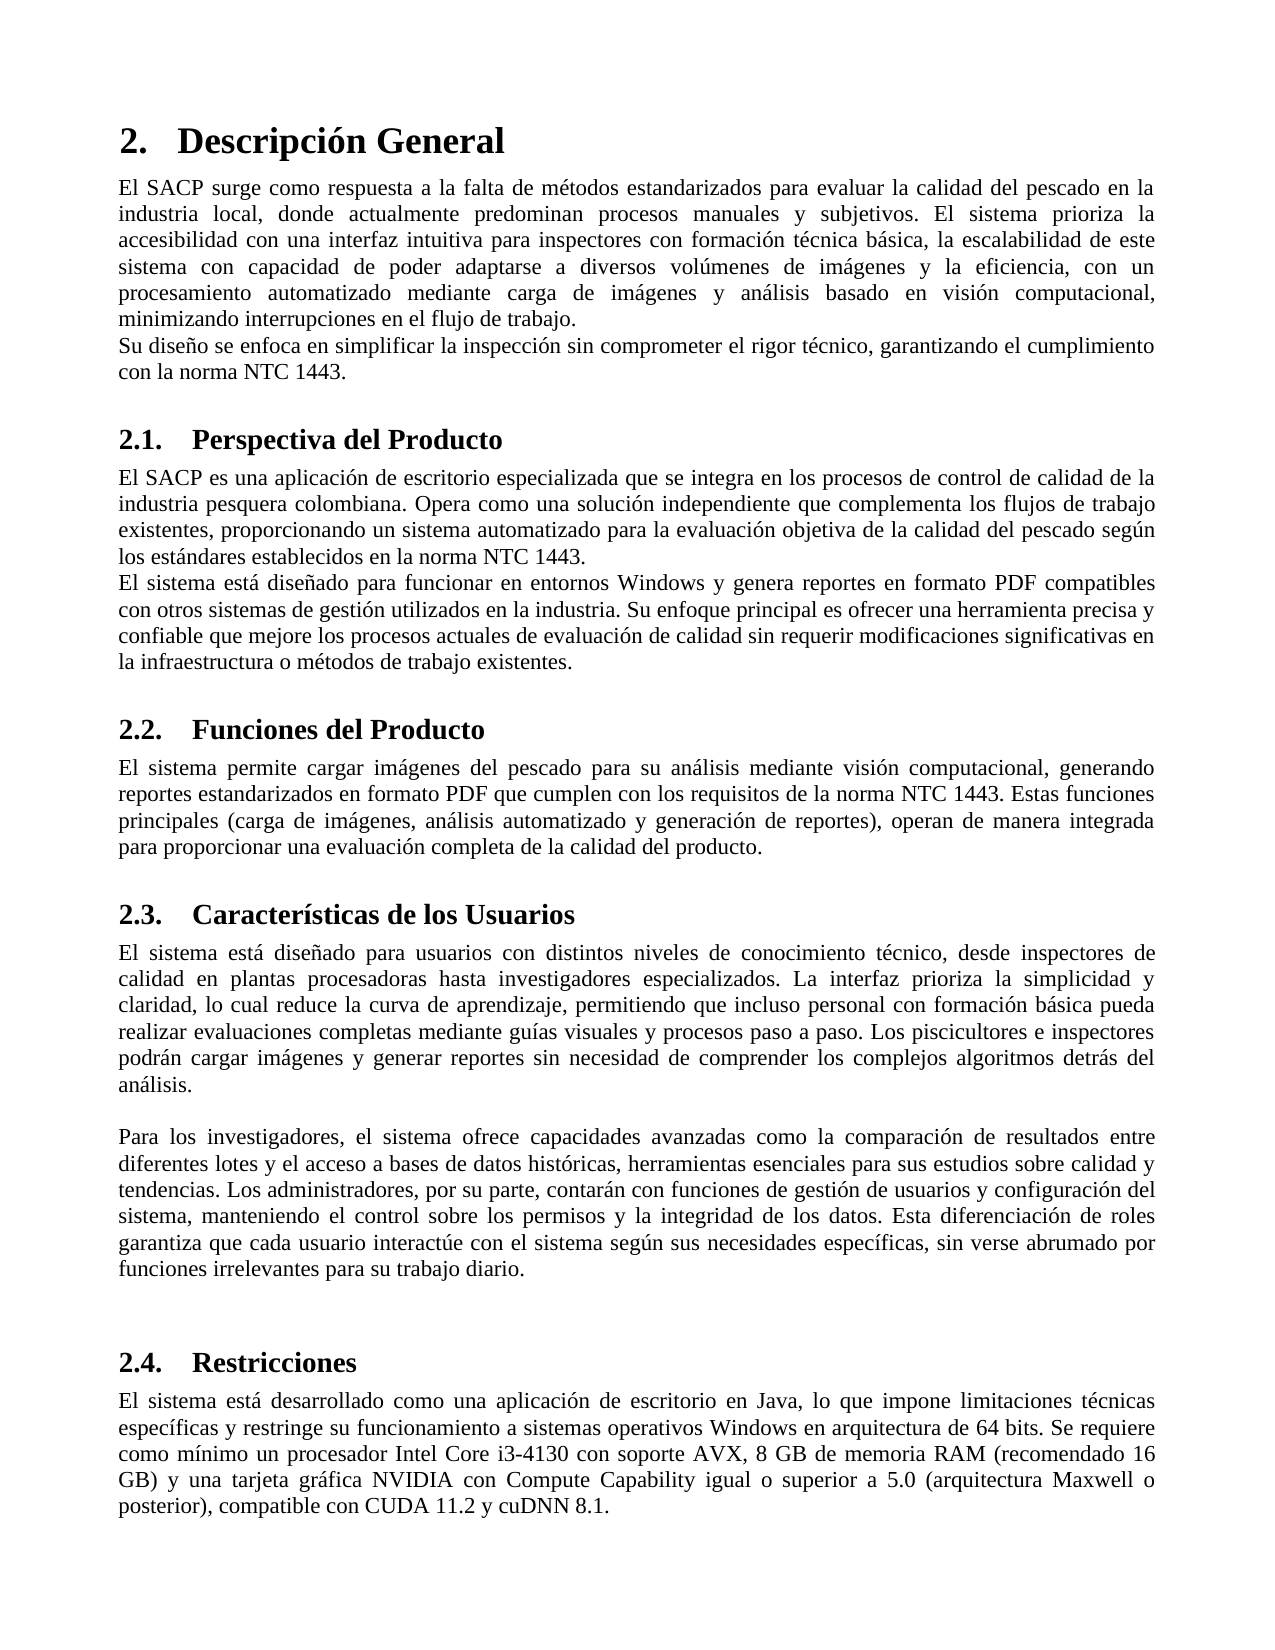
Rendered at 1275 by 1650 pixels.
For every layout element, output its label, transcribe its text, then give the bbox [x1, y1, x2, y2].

text El sistema está diseñado para funcionar en entornos Windows y genera reportes en formato PDF compatibles con otros sistemas de gestión utilizados en la industria. Su enfoque principal es ofrecer una herramienta precisa y confiable que mejore los procesos actuales de evaluación de calidad sin requerir modificaciones significativas en la infraestructura o métodos de trabajo existentes. [118, 569, 1157, 675]
subtitle Características de los Usuarios [162, 897, 1157, 931]
text El sistema está diseñado para usuarios con distintos niveles de conocimiento técnico, desde inspectores de calidad en plantas procesadoras hasta investigadores especializados. La interfaz prioriza la simplicidad y claridad, lo cual reduce la curva de aprendizaje, permitiendo que incluso personal con formación básica pueda realizar evaluaciones completas mediante guías visuales y procesos paso a paso. Los piscicultores e inspectores podrán cargar imágenes y generar reportes sin necesidad de comprender los complejos algoritmos detrás del análisis. [118, 939, 1157, 1097]
text Para los investigadores, el sistema ofrece capacidades avanzadas como la comparación de resultados entre diferentes lotes y el acceso a bases de datos históricas, herramientas esenciales para sus estudios sobre calidad y tendencias. Los administradores, por su parte, contarán con funciones de gestión de usuarios y configuración del sistema, manteniendo el control sobre los permisos y la integridad de los datos. Esta diferenciación de roles garantiza que cada usuario interactúe con el sistema según sus necesidades específicas, sin verse abrumado por funciones irrelevantes para su trabajo diario. [118, 1123, 1157, 1281]
subtitle Descripción General [147, 118, 1157, 161]
text El sistema está desarrollado como una aplicación de escritorio en Java, lo que impone limitaciones técnicas específicas y restringe su funcionamiento a sistemas operativos Windows en arquitectura de 64 bits. Se requiere como mínimo un procesador Intel Core i3-4130 con soporte AVX, 8 GB de memoria RAM (recomendado 16 GB) y una tarjeta gráfica NVIDIA con Compute Capability igual o superior a 5.0 (arquitectura Maxwell o posterior), compatible con CUDA 11.2 y cuDNN 8.1. [118, 1387, 1157, 1519]
subtitle Restricciones [162, 1345, 1157, 1379]
text El sistema permite cargar imágenes del pescado para su análisis mediante visión computacional, generando reportes estandarizados en formato PDF que cumplen con los requisitos de la norma NTC 1443. Estas funciones principales (carga de imágenes, análisis automatizado y generación de reportes), operan de manera integrada para proporcionar una evaluación completa de la calidad del producto. [118, 754, 1157, 859]
subtitle Perspectiva del Producto [162, 422, 1157, 456]
text El SACP surge como respuesta a la falta de métodos estandarizados para evaluar la calidad del pescado en la industria local, donde actualmente predominan procesos manuales y subjetivos. El sistema prioriza la accesibilidad con una interfaz intuitiva para inspectores con formación técnica básica, la escalabilidad de este sistema con capacidad de poder adaptarse a diversos volúmenes de imágenes y la eficiencia, con un procesamiento automatizado mediante carga de imágenes y análisis basado en visión computacional, minimizando interrupciones en el flujo de trabajo. [118, 174, 1157, 332]
text Su diseño se enfoca en simplificar la inspección sin comprometer el rigor técnico, garantizando el cumplimiento con la norma NTC 1443. [118, 332, 1157, 384]
text El SACP es una aplicación de escritorio especializada que se integra en los procesos de control de calidad de la industria pesquera colombiana. Opera como una solución independiente que complementa los flujos de trabajo existentes, proporcionando un sistema automatizado para la evaluación objetiva de la calidad del pescado según los estándares establecidos en la norma NTC 1443. [118, 464, 1157, 569]
subtitle Funciones del Producto [162, 712, 1157, 746]
